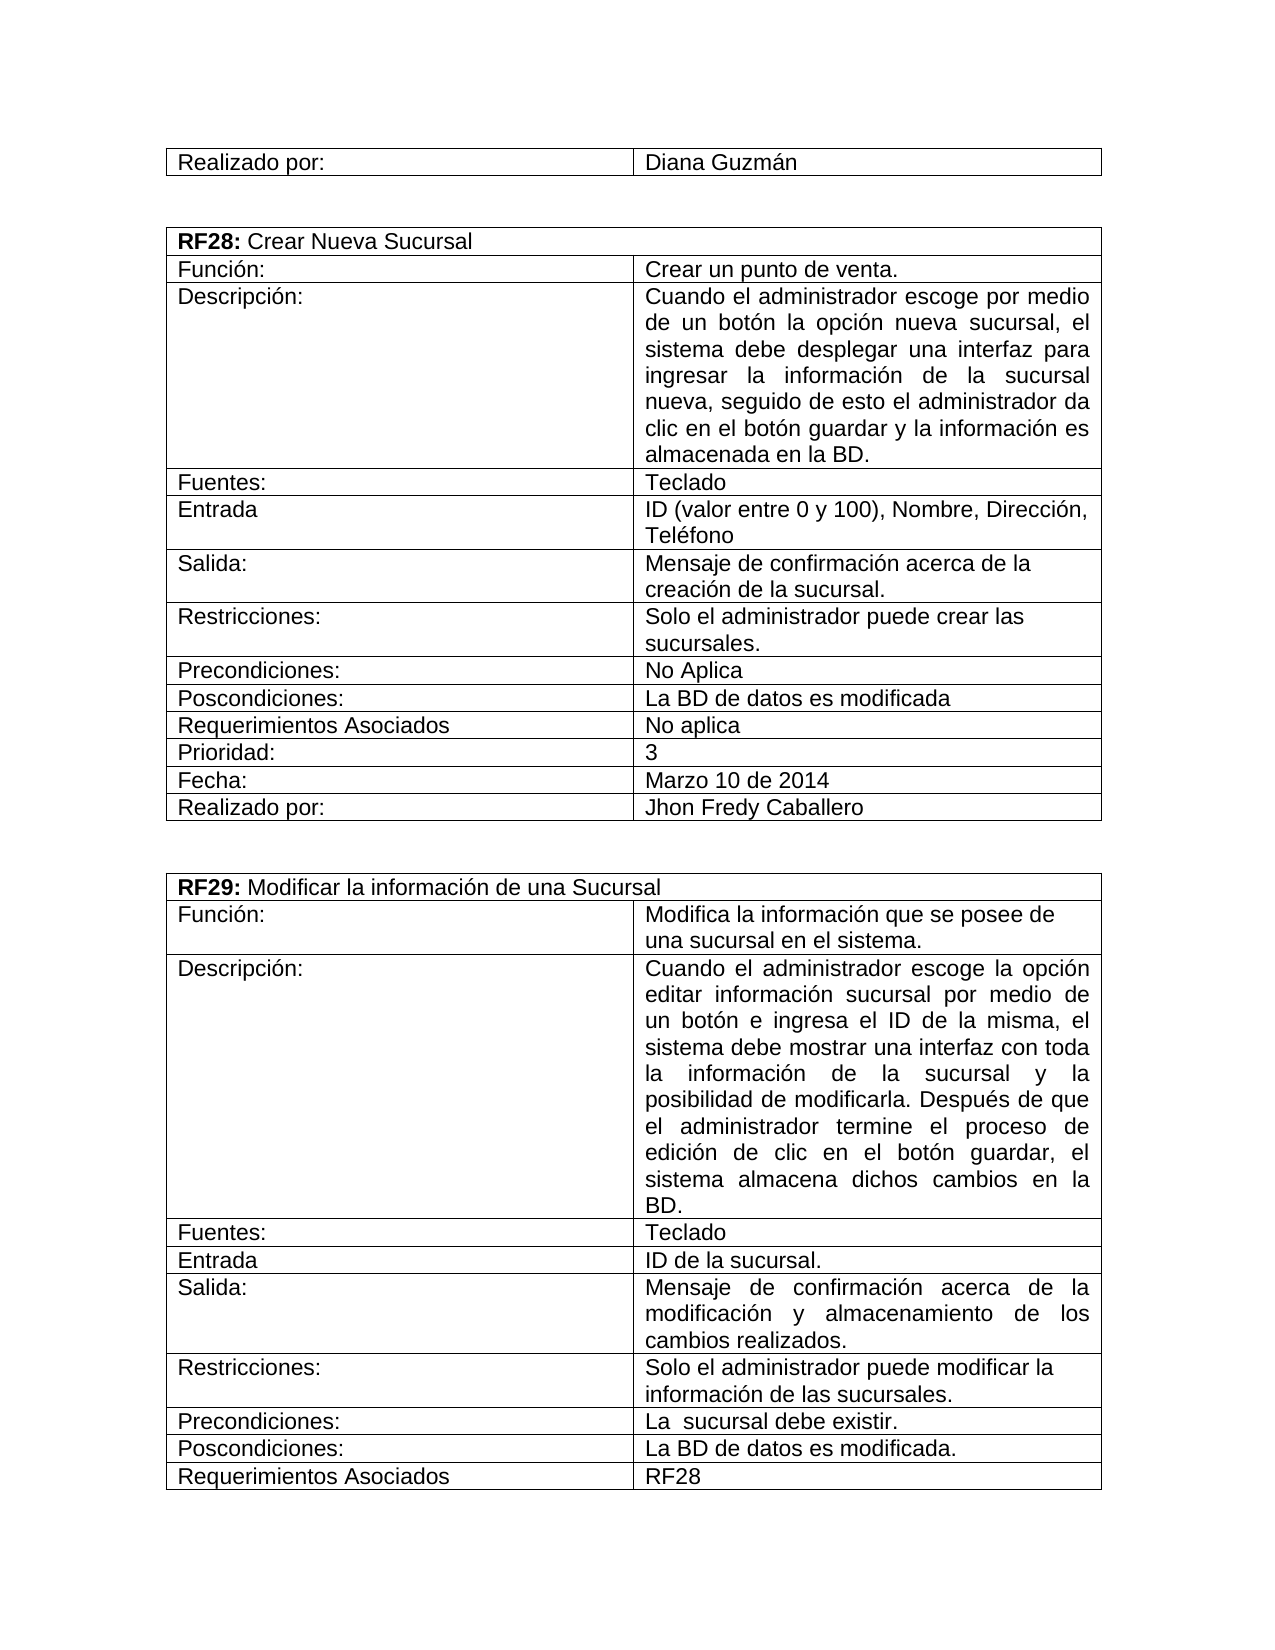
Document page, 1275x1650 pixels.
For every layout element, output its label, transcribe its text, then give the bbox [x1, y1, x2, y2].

table_cell Prioridad: [167, 739, 633, 766]
table_cell Descripción: [167, 955, 633, 1218]
table_cell Fuentes: [167, 469, 633, 495]
table_cell Descripción: [167, 283, 633, 467]
table_header RF28: Crear Nueva Sucursal [167, 228, 1101, 254]
table_header RF29: Modificar la información de una Sucursal [167, 874, 1101, 900]
table_cell Restricciones: [167, 1354, 633, 1407]
table_cell Requerimientos Asociados [167, 1463, 633, 1489]
table_cell Teclado [634, 469, 1101, 495]
table_cell Fecha: [167, 767, 633, 793]
table_cell Restricciones: [167, 603, 633, 656]
table_cell ID de la sucursal. [634, 1247, 1101, 1273]
table_cell Mensaje de confirmación acerca de la modificación y almacenamiento de los cambios realizados. [634, 1274, 1101, 1353]
table_cell Solo el administrador puede modificar la información de las sucursales. [634, 1354, 1101, 1407]
table_cell Precondiciones: [167, 1408, 633, 1434]
table_cell Salida: [167, 550, 633, 602]
table_cell Realizado por: [167, 149, 633, 175]
table_cell ID (valor entre 0 y 100), Nombre, Dirección, Teléfono [634, 496, 1101, 548]
table_cell Precondiciones: [167, 657, 633, 683]
table_cell Fuentes: [167, 1219, 633, 1246]
table_cell Cuando el administrador escoge por medio de un botón la opción nueva sucursal, el sistema debe desplegar una interfaz para ingresar la información de la sucursal nueva, seguido de esto el administrador da clic en el botón guardar y la información es almacenada en la BD. [634, 283, 1101, 467]
table_cell Entrada [167, 1247, 633, 1273]
table_cell La BD de datos es modificada [634, 685, 1101, 711]
table_cell Solo el administrador puede crear las sucursales. [634, 603, 1101, 656]
table_cell Marzo 10 de 2014 [634, 767, 1101, 793]
table_cell Poscondiciones: [167, 1435, 633, 1462]
table_cell Requerimientos Asociados [167, 712, 633, 738]
table_cell Función: [167, 256, 633, 282]
table_cell Modifica la información que se posee de una sucursal en el sistema. [634, 901, 1101, 954]
table_cell Diana Guzmán [634, 149, 1101, 175]
table_cell Crear un punto de venta. [634, 256, 1101, 282]
table_cell Poscondiciones: [167, 685, 633, 711]
table_cell La sucursal debe existir. [634, 1408, 1101, 1434]
table_cell Realizado por: [167, 794, 633, 820]
table_cell Entrada [167, 496, 633, 548]
table_cell No Aplica [634, 657, 1101, 683]
table_cell 3 [634, 739, 1101, 766]
table_cell RF28 [634, 1463, 1101, 1489]
table_cell Cuando el administrador escoge la opción editar información sucursal por medio de un botón e ingresa el ID de la misma, el sistema debe mostrar una interfaz con toda la información de la sucursal y la posibilidad de modificarla. Después de que el administrador termine el proceso de edición de clic en el botón guardar, el sistema almacena dichos cambios en la BD. [634, 955, 1101, 1218]
table_cell La BD de datos es modificada. [634, 1435, 1101, 1462]
table_cell Jhon Fredy Caballero [634, 794, 1101, 820]
table_cell Función: [167, 901, 633, 954]
table_cell No aplica [634, 712, 1101, 738]
table_cell Mensaje de confirmación acerca de la creación de la sucursal. [634, 550, 1101, 602]
table_cell Salida: [167, 1274, 633, 1353]
table_cell Teclado [634, 1219, 1101, 1246]
